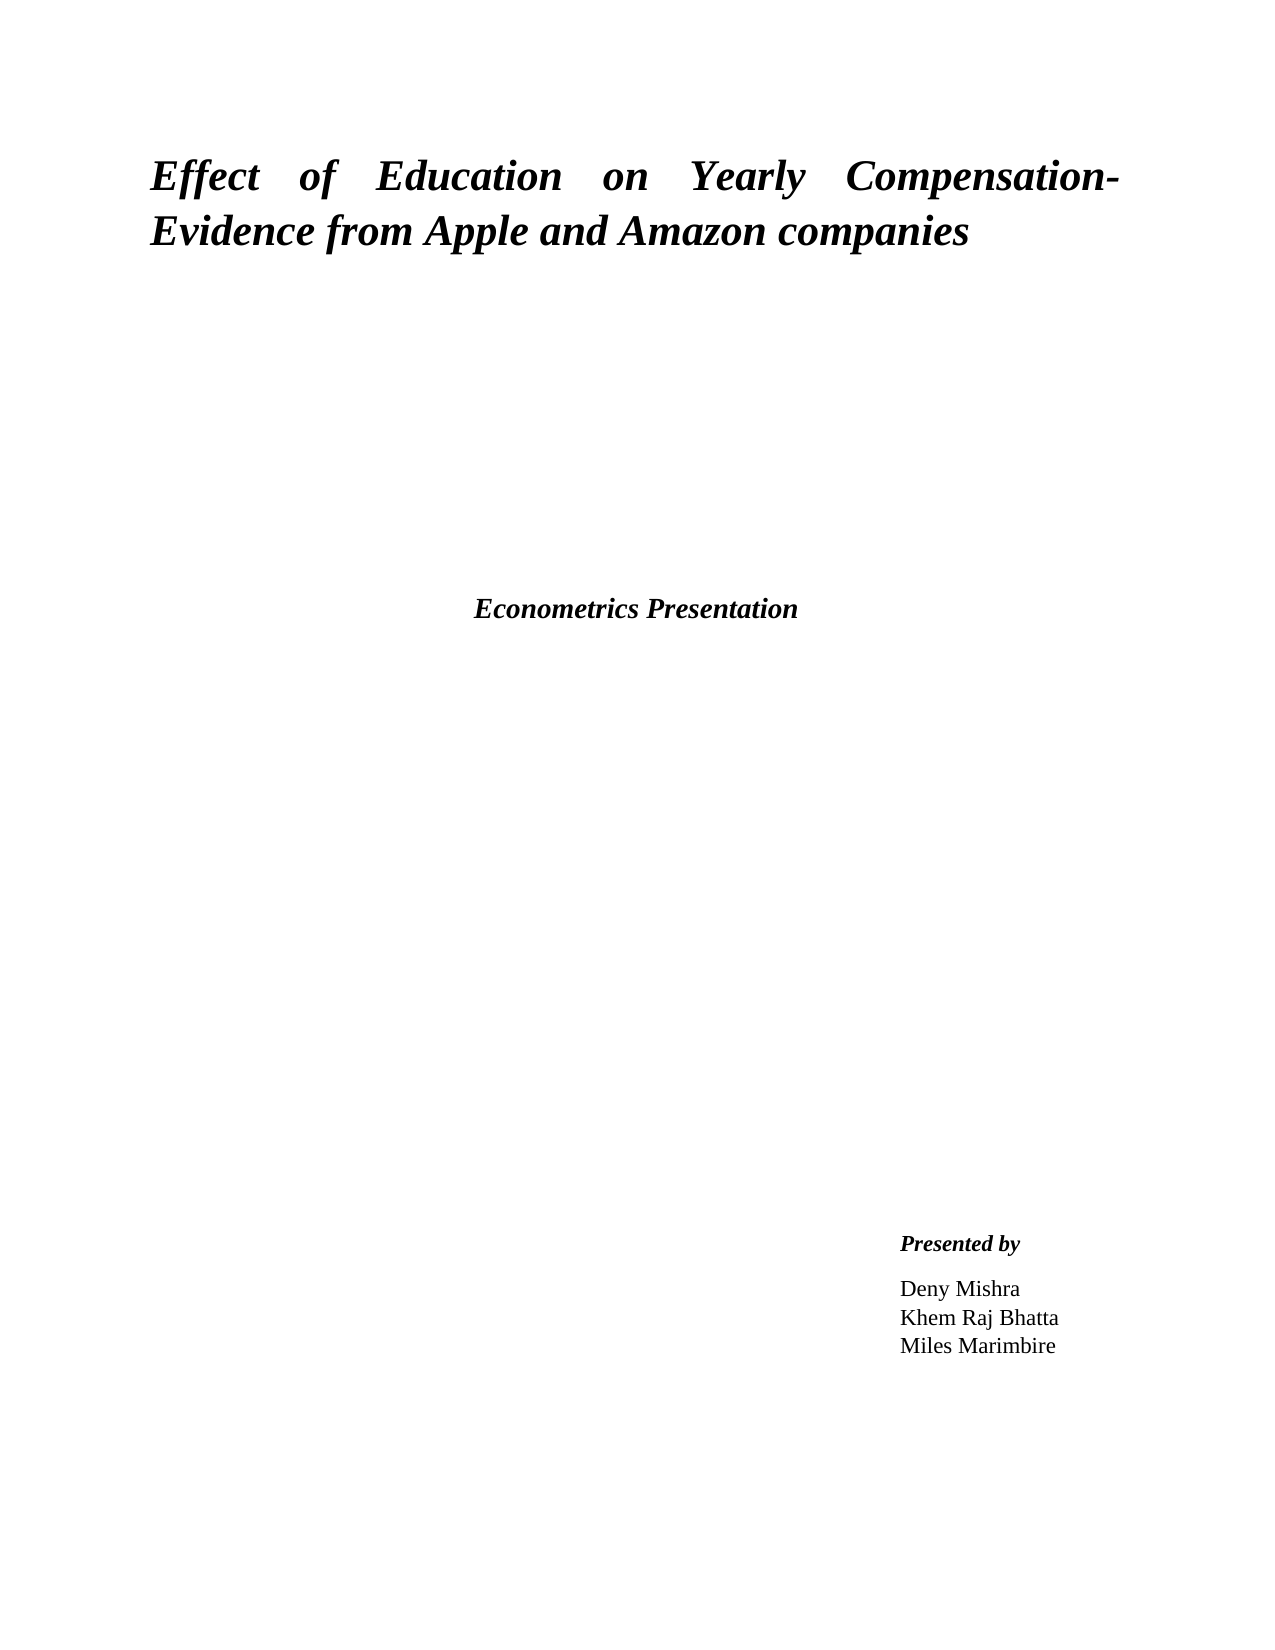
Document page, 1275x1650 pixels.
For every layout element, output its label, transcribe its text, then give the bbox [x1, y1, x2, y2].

text Econometrics Presentation [150, 591, 1125, 624]
text Miles Marimbire [900, 1332, 1125, 1358]
text Presented by [900, 1230, 1125, 1256]
text Effect of Education on Yearly Compensation- Evidence from Apple and Amazon companies [150, 150, 1125, 254]
text Deny Mishra [900, 1275, 1125, 1302]
text Khem Raj Bhatta [900, 1304, 1125, 1330]
